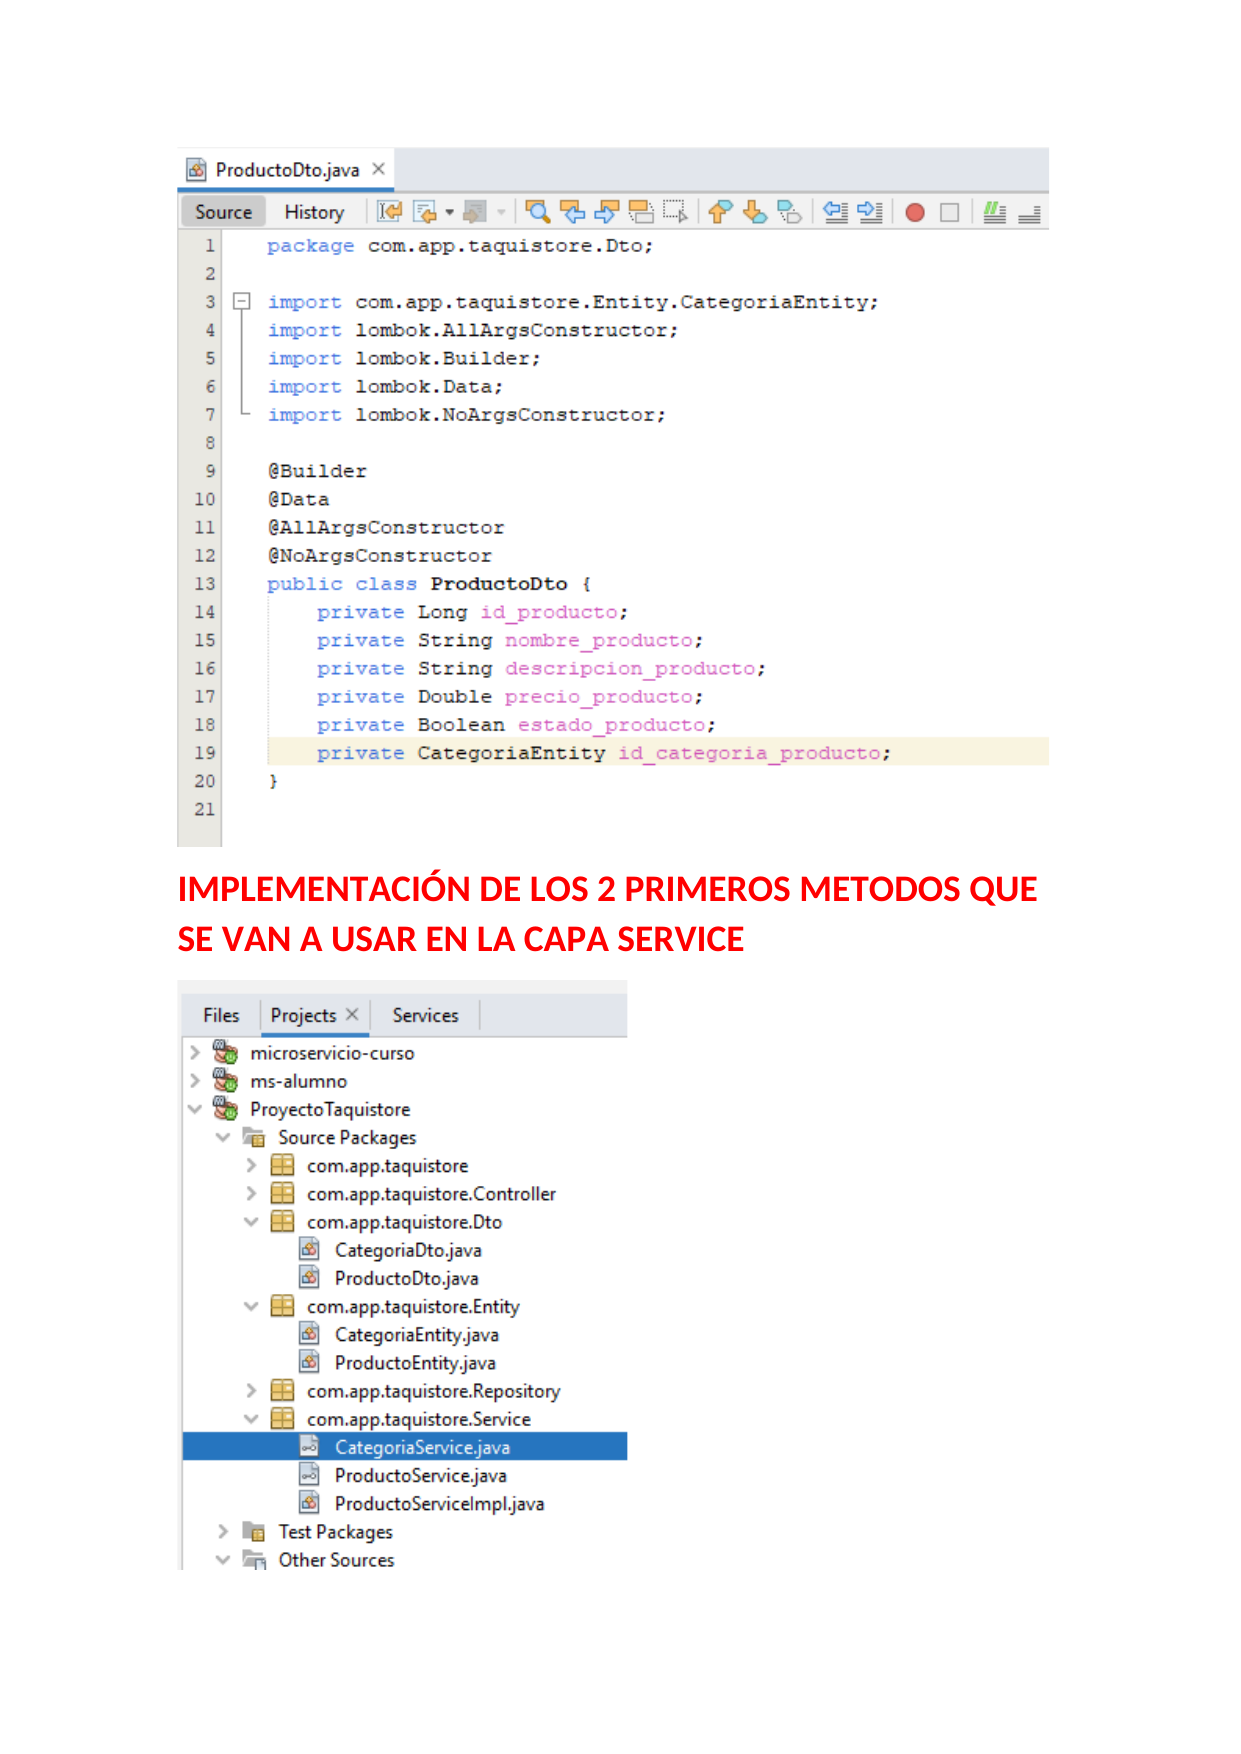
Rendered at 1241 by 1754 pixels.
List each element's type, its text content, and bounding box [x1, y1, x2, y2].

text IMPLEMENTACIÓN DE LOS 2 PRIMEROS METODOS QUE SE VAN A USAR EN LA CAPA SERVICE [177, 865, 1063, 960]
picture [177, 980, 628, 1570]
picture [177, 147, 1050, 847]
